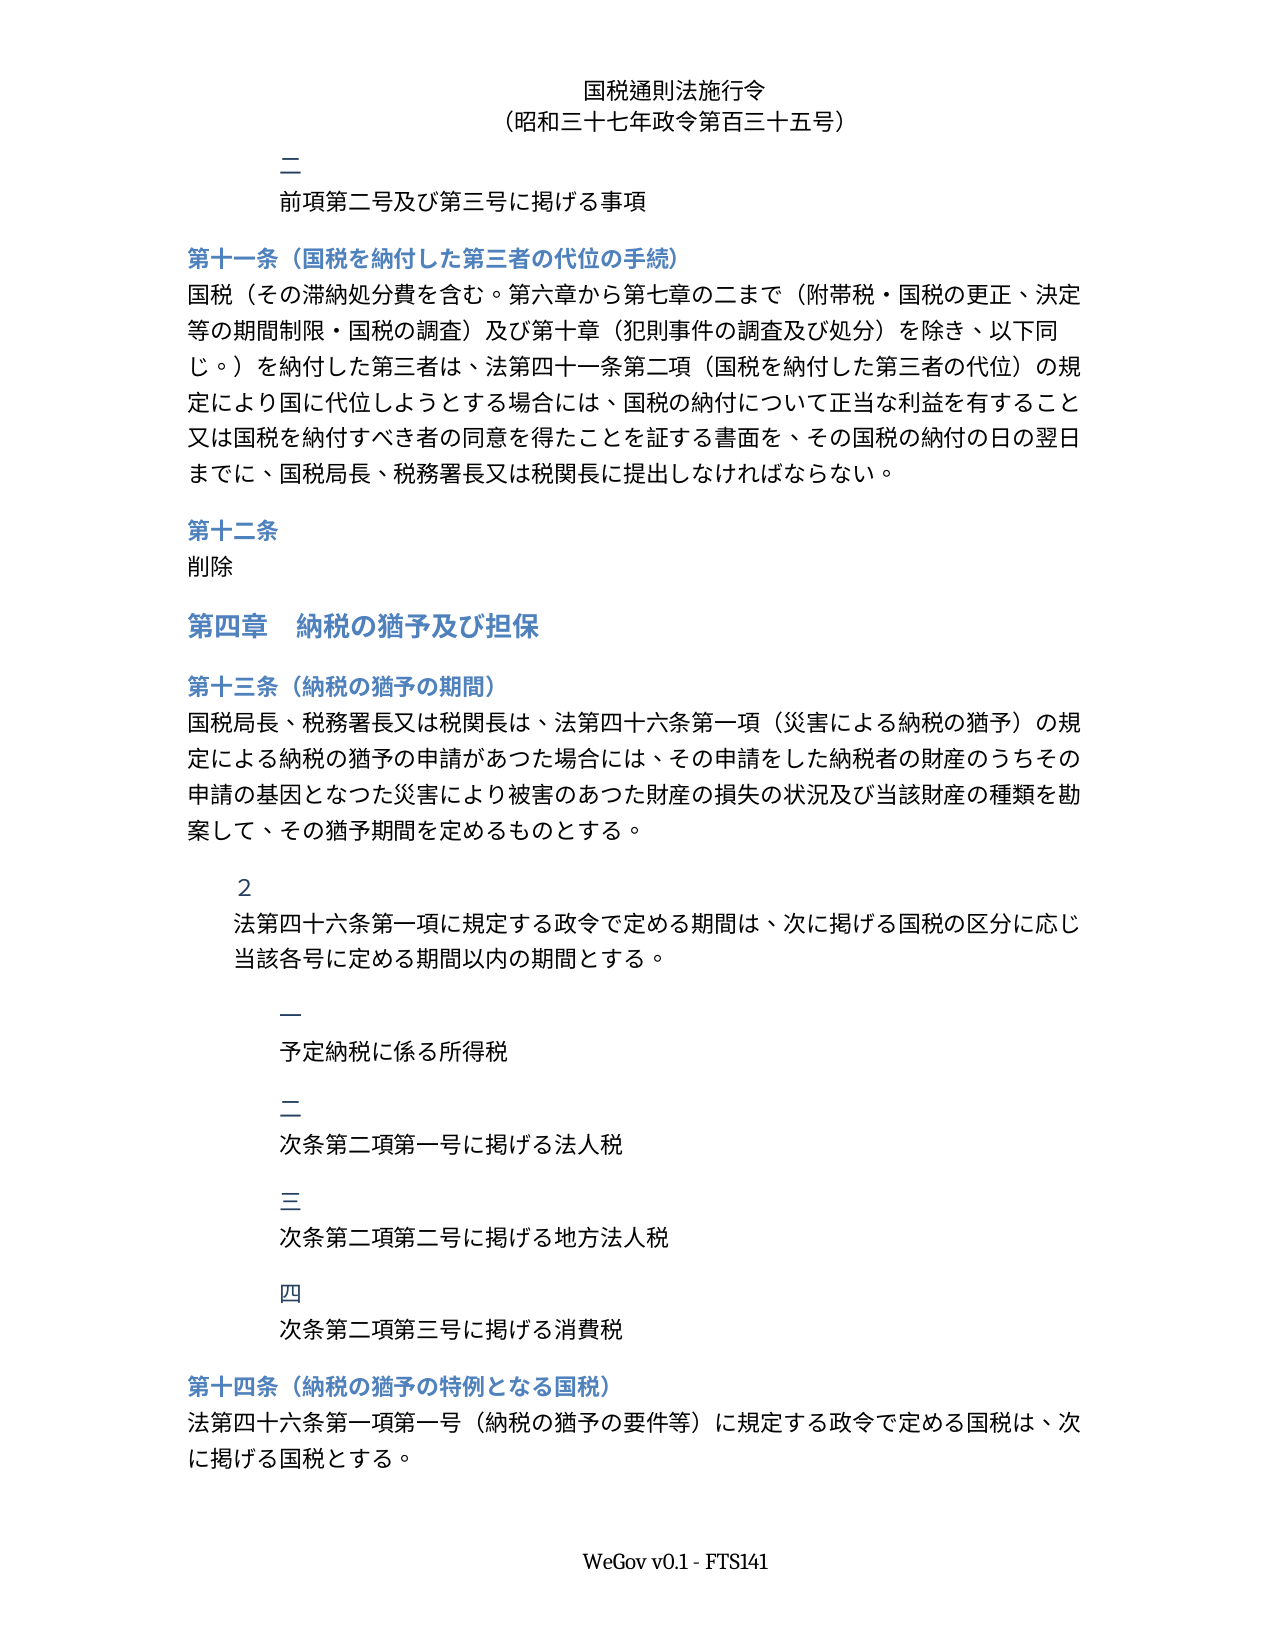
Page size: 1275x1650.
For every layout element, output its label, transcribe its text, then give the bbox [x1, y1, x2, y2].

text 削除 [187, 551, 1087, 582]
subtitle 第十二条 [187, 515, 1087, 546]
text 国税局長、税務署長又は税関長は、法第四十六条第一項（災害による納税の猶予）の規定による納税の猶予の申請があつた場合には、その申請をした納税者の財産のうちその申請の基因となつた災害により被害のあつた財産の損失の状況及び当該財産の種類を勘案して、その猶予期間を定めるものとする。 [187, 707, 1087, 846]
subtitle 二 [279, 1093, 1087, 1124]
subtitle 第十一条（国税を納付した第三者の代位の手続） [187, 243, 1087, 274]
text 法第四十六条第一項に規定する政令で定める期間は、次に掲げる国税の区分に応じ当該各号に定める期間以内の期間とする。 [233, 907, 1087, 975]
subtitle 三 [279, 1186, 1087, 1217]
text 前項第二号及び第三号に掲げる事項 [279, 186, 1087, 217]
text 次条第二項第一号に掲げる法人税 [279, 1129, 1087, 1160]
subtitle 一 [279, 1000, 1087, 1031]
subtitle 四 [279, 1278, 1087, 1309]
text 次条第二項第三号に掲げる消費税 [279, 1314, 1087, 1346]
text 法第四十六条第一項第一号（納税の猶予の要件等）に規定する政令で定める国税は、次に掲げる国税とする。 [187, 1407, 1087, 1474]
subtitle 第十四条（納税の猶予の特例となる国税） [187, 1371, 1087, 1402]
subtitle 二 [279, 150, 1087, 181]
subtitle 第四章 納税の猶予及び担保 [187, 608, 1087, 645]
subtitle ２ [233, 872, 1087, 903]
subtitle 第十三条（納税の猶予の期間） [187, 671, 1087, 702]
text 予定納税に係る所得税 [279, 1036, 1087, 1067]
text 次条第二項第二号に掲げる地方法人税 [279, 1222, 1087, 1253]
text 国税（その滞納処分費を含む。第六章から第七章の二まで（附帯税・国税の更正、決定等の期間制限・国税の調査）及び第十章（犯則事件の調査及び処分）を除き、以下同じ。）を納付した第三者は、法第四十一条第二項（国税を納付した第三者の代位）の規定により国に代位しようとする場合には、国税の納付について正当な利益を有すること又は国税を納付すべき者の同意を得たことを証する書面を、その国税の納付の日の翌日までに、国税局長、税務署長又は税関長に提出しなければならない。 [187, 279, 1087, 489]
